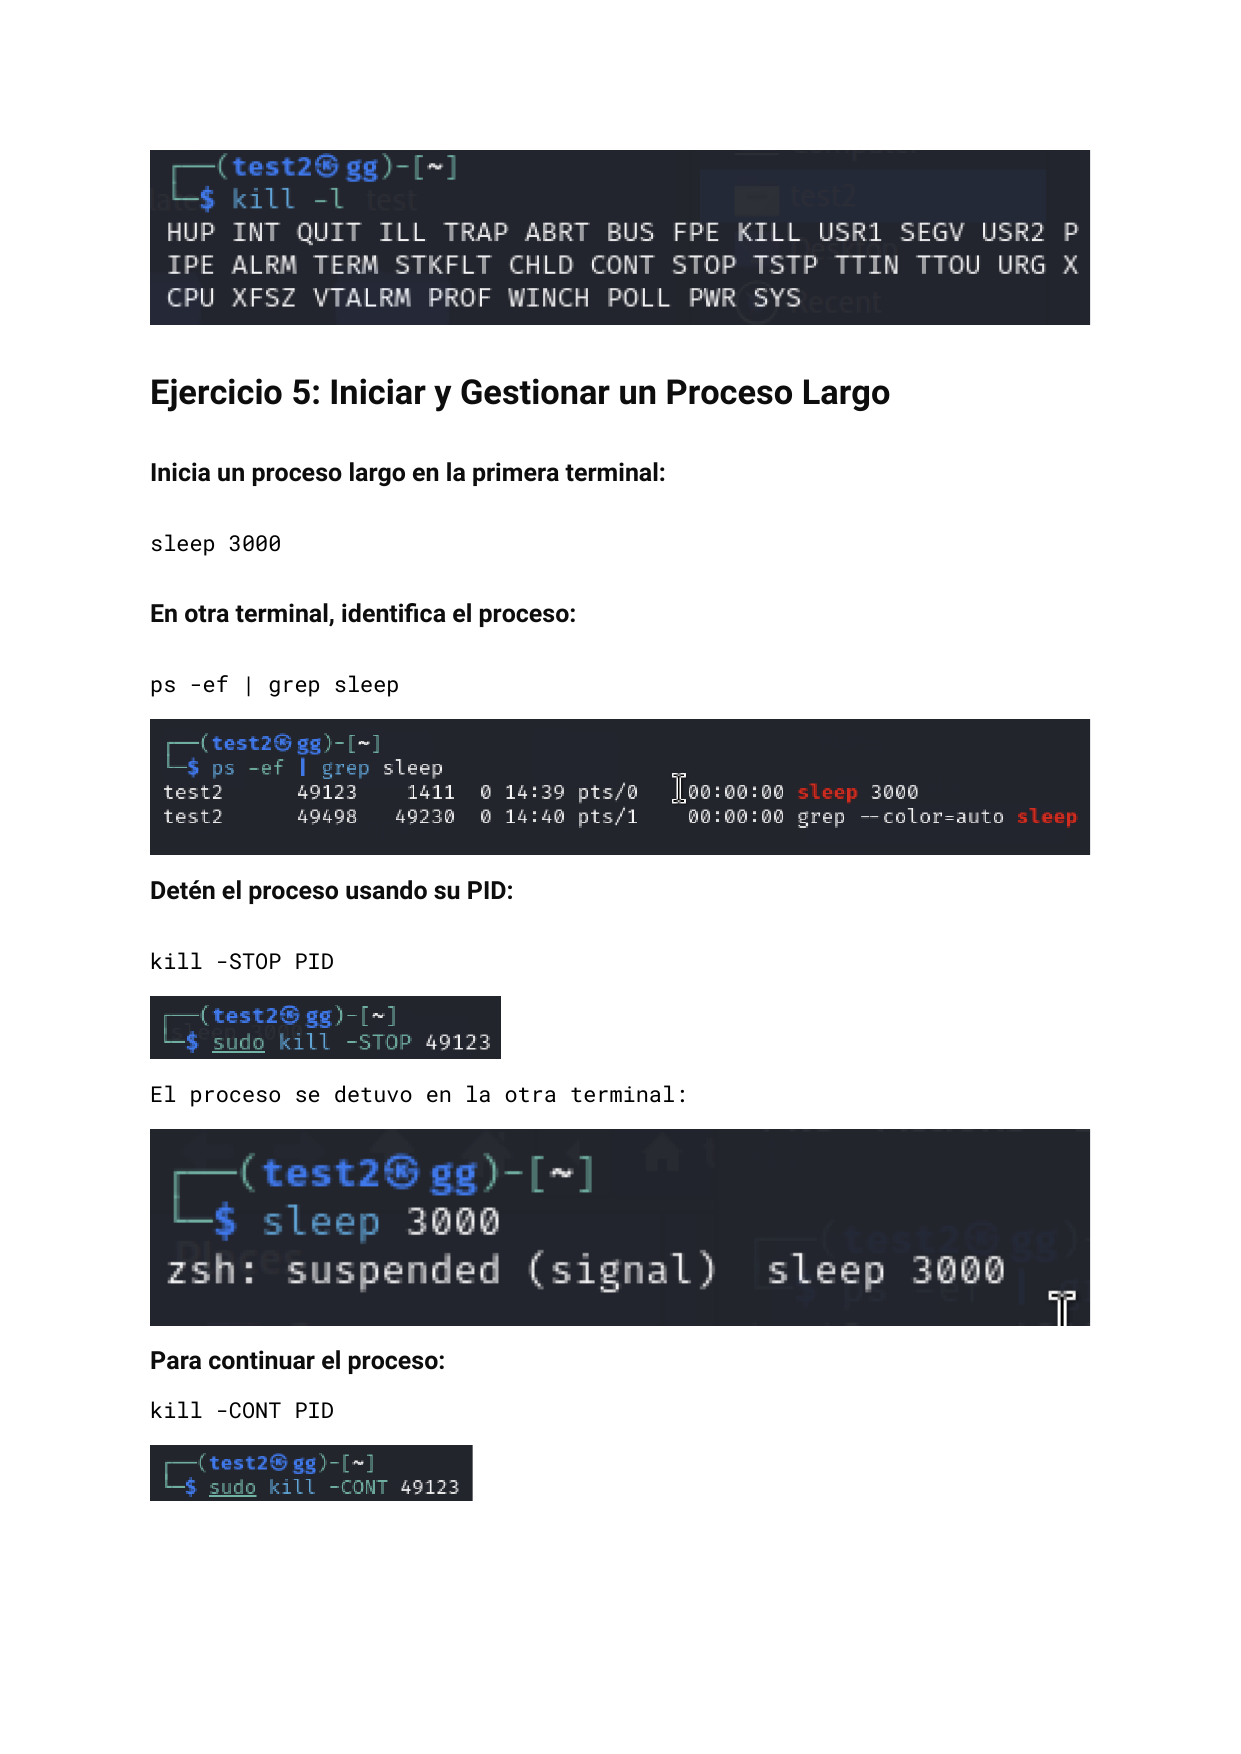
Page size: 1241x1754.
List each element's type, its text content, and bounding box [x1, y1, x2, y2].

picture [150, 150, 1091, 325]
picture [150, 1129, 1091, 1326]
text kill -STOP PID [150, 947, 1090, 976]
picture [150, 996, 501, 1059]
picture [150, 719, 1091, 855]
text Inicia un proceso largo en la primera terminal: [150, 458, 1090, 487]
text ps -ef | grep sleep [150, 670, 1090, 699]
picture [150, 1445, 473, 1501]
text Detén el proceso usando su PID: [150, 876, 1090, 905]
text Para continuar el proceso: [150, 1346, 1090, 1375]
text sleep 3000 [150, 529, 1090, 558]
text El proceso se detuvo en la otra terminal: [150, 1080, 1090, 1108]
text kill -CONT PID [150, 1396, 1090, 1425]
subtitle Ejercicio 5: Iniciar y Gestionar un Proceso Largo [150, 373, 1090, 413]
text En otra terminal, identifica el proceso: [150, 599, 1090, 628]
